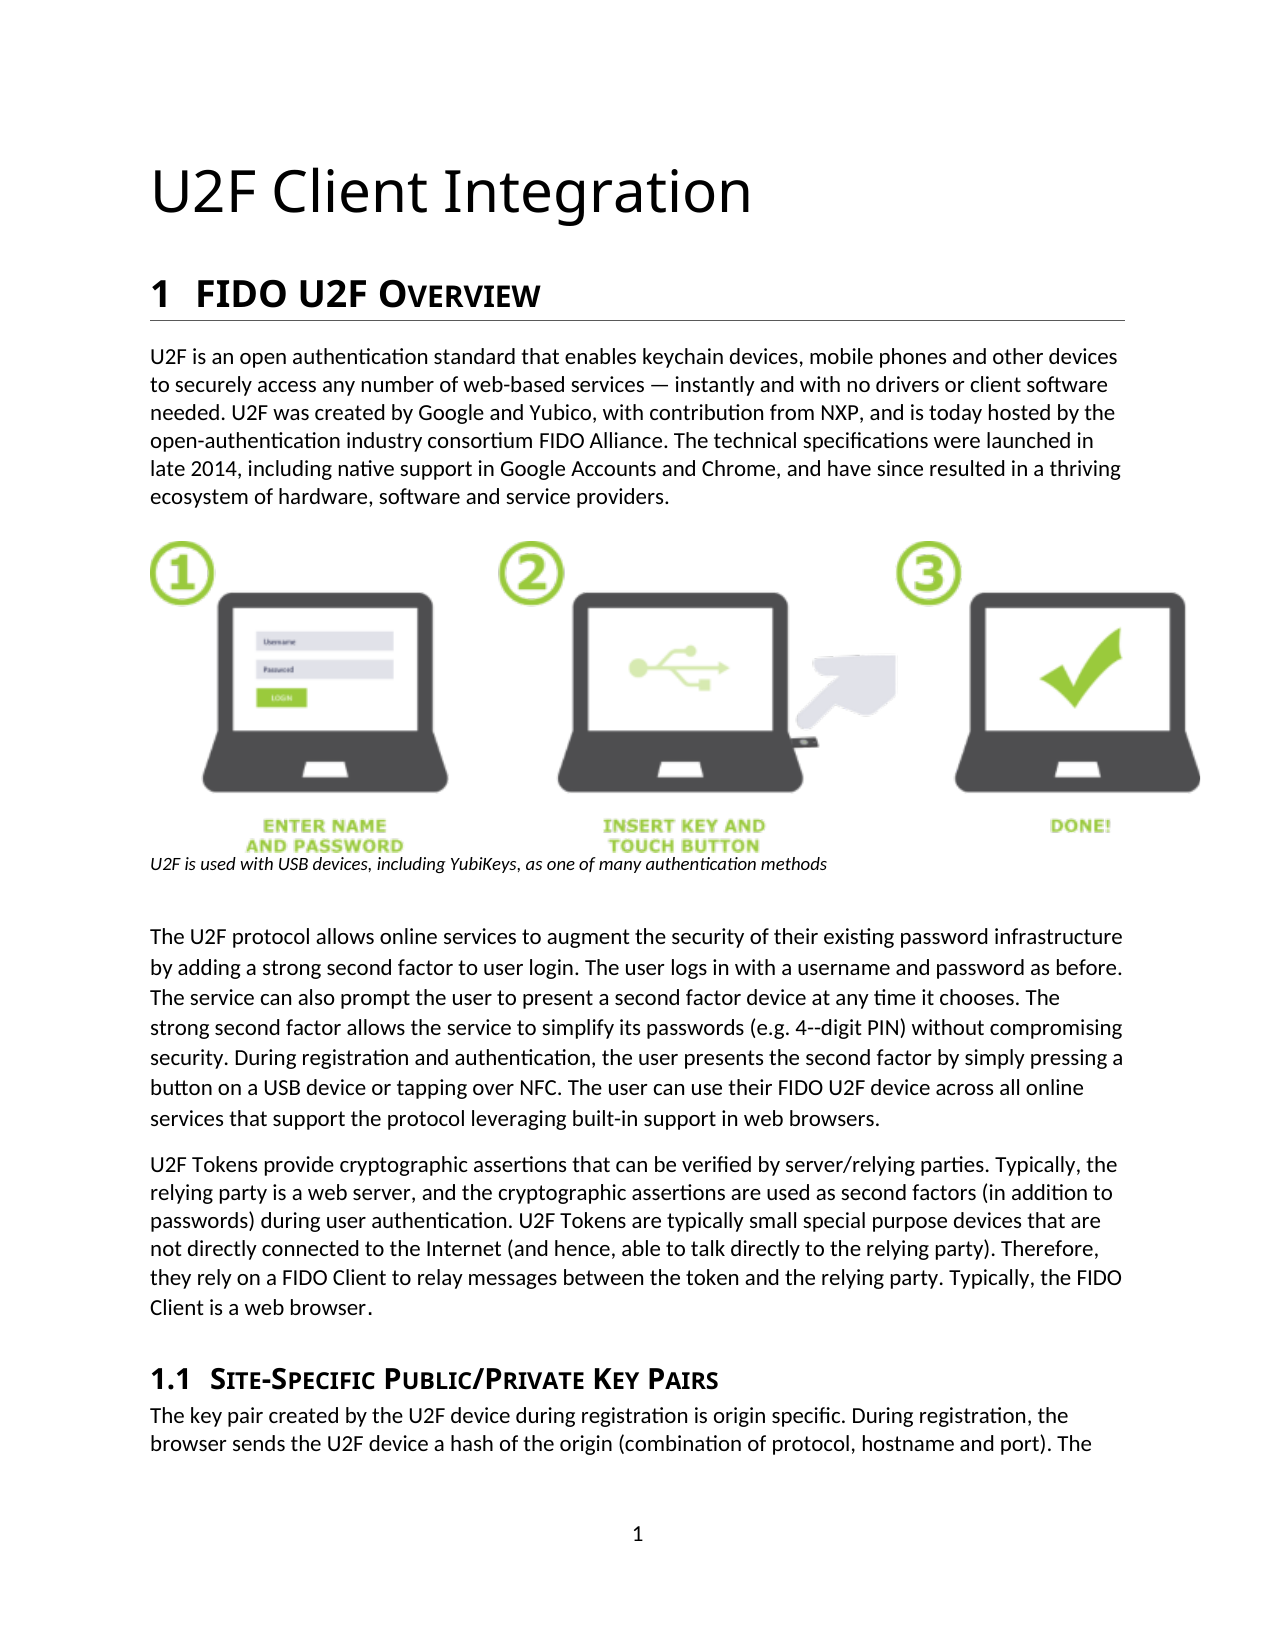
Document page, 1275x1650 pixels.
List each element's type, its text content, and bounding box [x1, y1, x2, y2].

text U2F Tokens provide cryptographic assertions that can be verified by server/relying parties. Typically, the relying party is a web server, and the cryptographic assertions are used as second factors (in addition to passwords) during user authentication. U2F Tokens are typically small special purpose devices that are not directly connected to the Internet (and hence, able to talk directly to the relying party). Therefore, they rely on a FIDO Client to relay messages between the token and the relying party. Typically, the FIDO Client is a web browser. [150, 1151, 1125, 1321]
text U2F is used with USB devices, including YubiKeys, as one of many authentication methods [150, 853, 1125, 876]
subtitle Site-Specific Public/Private Key Pairs [150, 1358, 1125, 1398]
subtitle FIDO U2F Overview [150, 267, 1125, 320]
text The U2F protocol allows online services to augment the security of their existing password infrastructure by adding a strong second factor to user login. The user logs in with a username and password as before. The service can also prompt the user to present a second factor device at any time it chooses. The strong second factor allows the service to simplify its passwords (e.g. 4--digit PIN) without compromising security. During registration and authentication, the user presents the second factor by simply pressing a button on a USB device or tapping over NFC. The user can use their FIDO U2F device across all online services that support the protocol leveraging built-in support in web browsers. [150, 922, 1125, 1132]
title U2F Client Integration [150, 150, 1125, 229]
text U2F is an open authentication standard that enables keychain devices, mobile phones and other devices to securely access any number of web-based services — instantly and with no drivers or client software needed. U2F was created by Google and Yubico, with contribution from NXP, and is today hosted by the open-authentication industry consortium FIDO Alliance. The technical specifications were launched in late 2014, including native support in Google Accounts and Chrome, and have since resulted in a thriving ecosystem of hardware, software and service providers. [150, 342, 1125, 510]
picture [150, 541, 1200, 853]
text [150, 1401, 1125, 1457]
